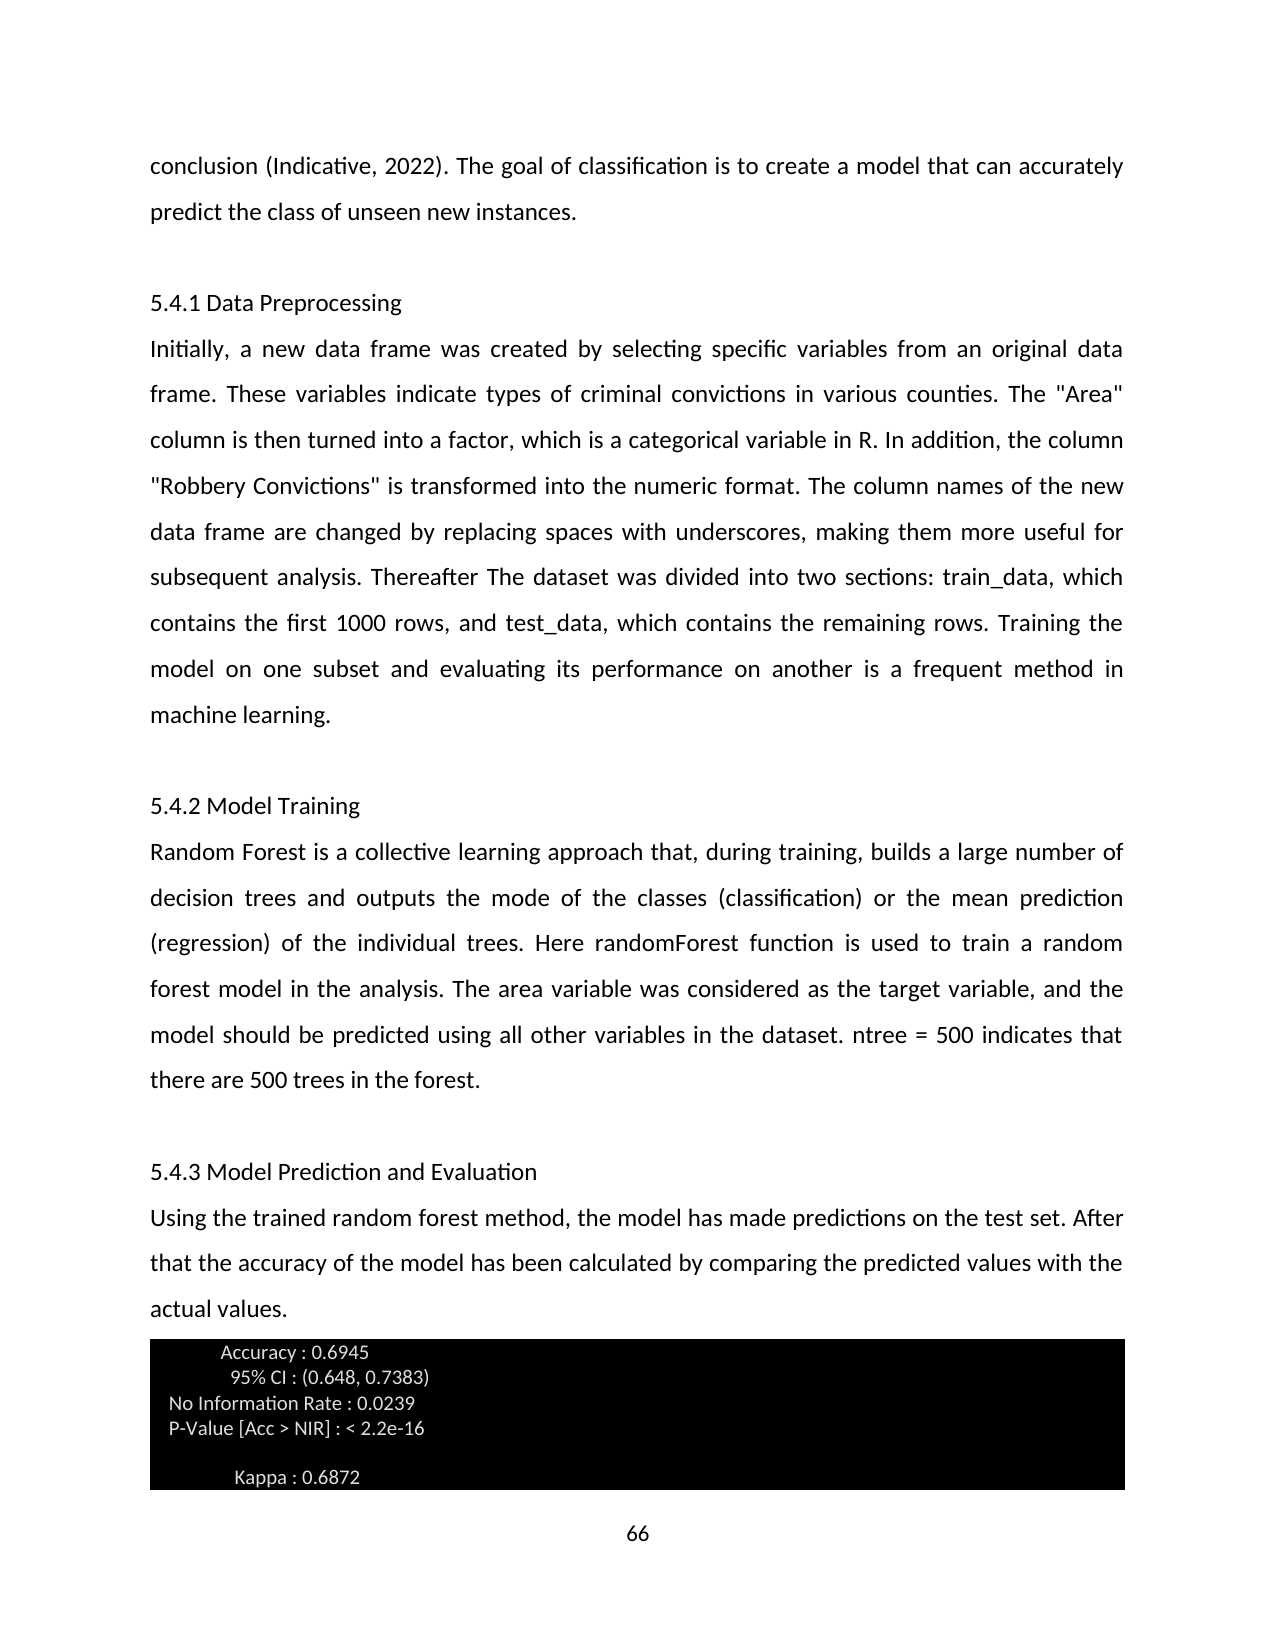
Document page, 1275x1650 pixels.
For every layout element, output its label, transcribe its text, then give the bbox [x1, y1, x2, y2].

text Accuracy : 0.6945 [150, 1339, 1125, 1364]
text 95% CI : (0.648, 0.7383) [150, 1364, 1125, 1390]
text Using the trained random forest method, the model has made predictions on the test set. After that the accuracy of the model has been calculated by comparing the predicted values with the actual values. [150, 1202, 1125, 1324]
text Initially, a new data frame was created by selecting specific variables from an original data frame. These variables indicate types of criminal convictions in various counties. The "Area" column is then turned into a factor, which is a categorical variable in R. In addition, the column "Robbery Convictions" is transformed into the numeric format. The column names of the new data frame are changed by replacing spaces with underscores, making them more useful for subsequent analysis. Thereafter The dataset was divided into two sections: train_data, which contains the first 1000 rows, and test_data, which contains the remaining rows. Training the model on one subset and evaluating its performance on another is a frequent method in machine learning. [150, 333, 1125, 729]
text 5.4.1 Data Preprocessing [150, 287, 1125, 318]
text P-Value [Acc > NIR] : < 2.2e-16 [150, 1415, 1125, 1441]
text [150, 150, 1125, 226]
text 5.4.2 Model Training [150, 790, 1125, 821]
text 5.4.3 Model Prediction and Evaluation [150, 1156, 1125, 1187]
text Random Forest is a collective learning approach that, during training, builds a large number of decision trees and outputs the mode of the classes (classification) or the mean prediction (regression) of the individual trees. Here randomForest function is used to train a random forest model in the analysis. The area variable was considered as the target variable, and the model should be predicted using all other variables in the dataset. ntree = 500 indicates that there are 500 trees in the forest. [150, 836, 1125, 1095]
text Kappa : 0.6872 [150, 1464, 1125, 1490]
text No Information Rate : 0.0239 [150, 1390, 1125, 1415]
